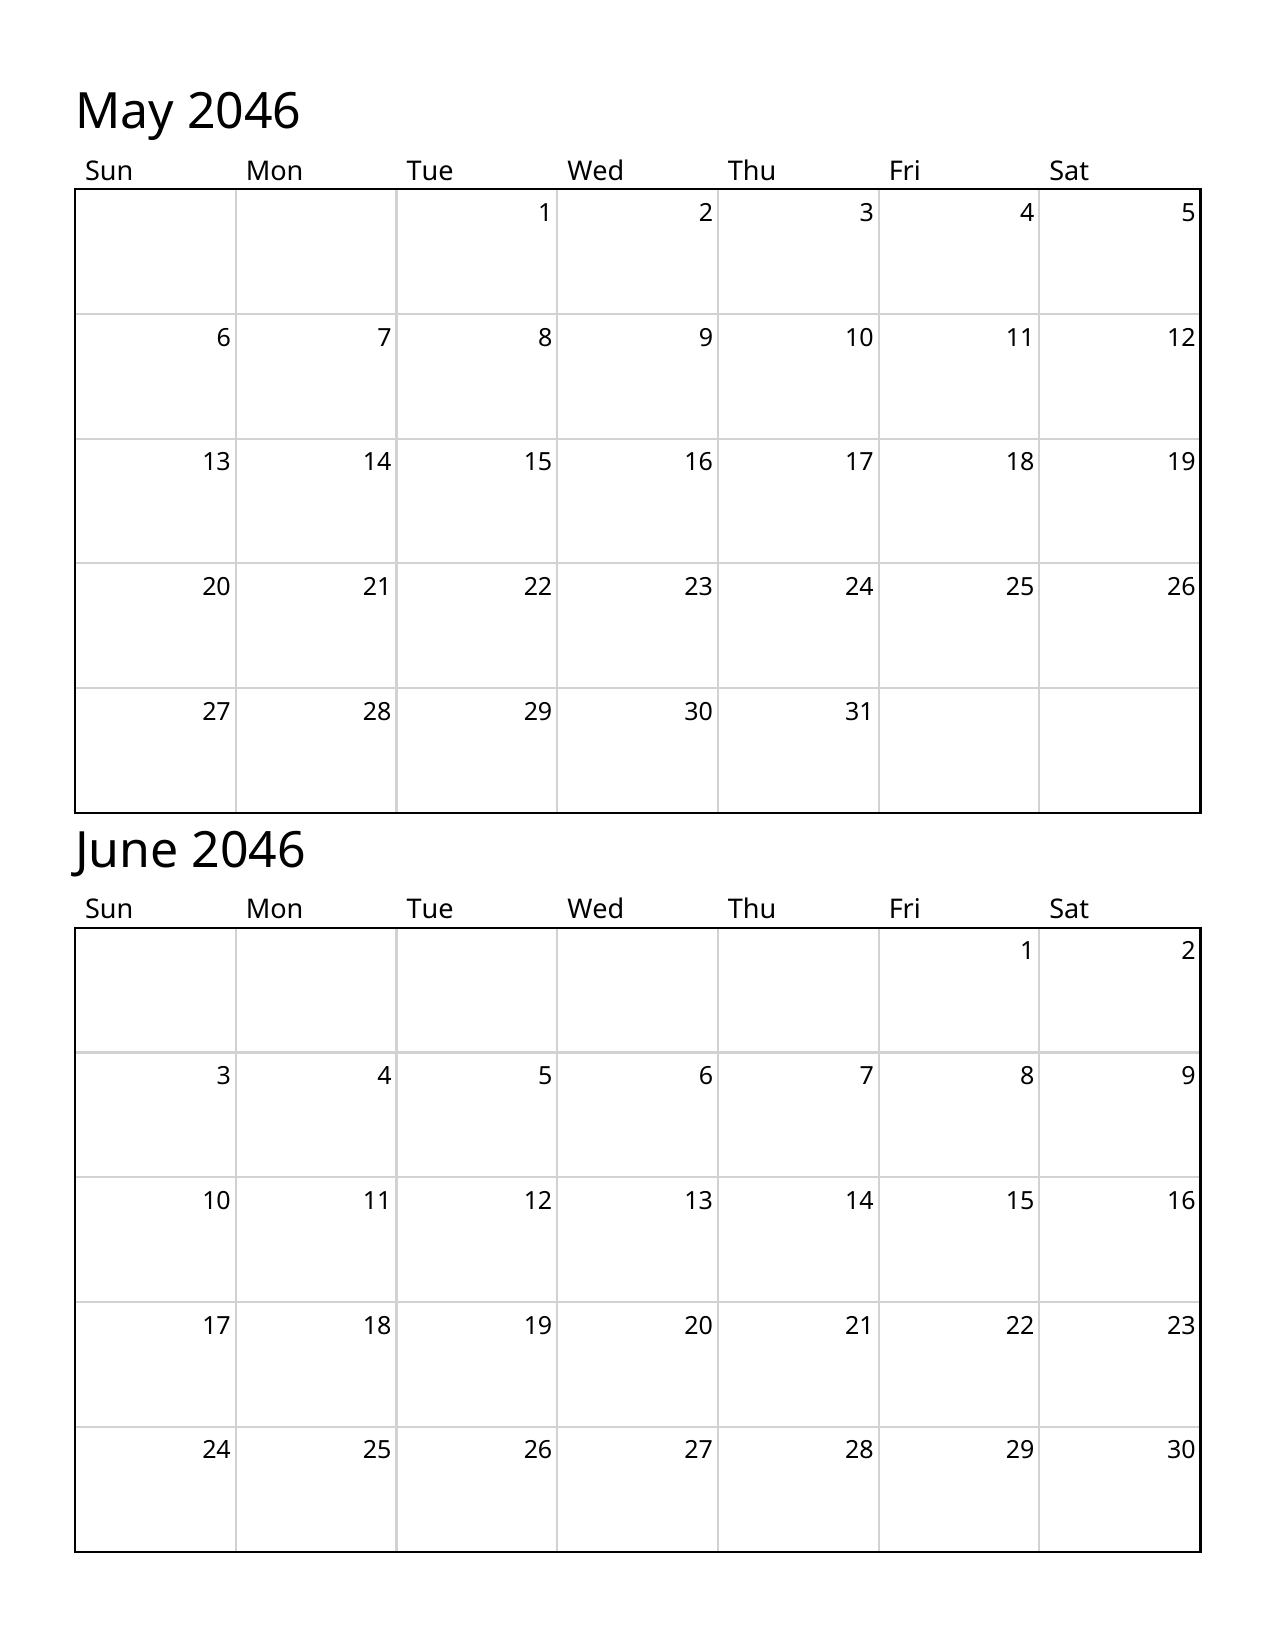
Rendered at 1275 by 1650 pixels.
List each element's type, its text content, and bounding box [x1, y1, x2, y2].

table_cell 25 [880, 564, 1038, 687]
table_cell 13 [76, 440, 235, 562]
table_cell 9 [558, 315, 717, 437]
table_cell 23 [558, 564, 717, 687]
table_cell 10 [76, 1178, 235, 1301]
table_cell 19 [1040, 440, 1199, 562]
table_cell 8 [398, 315, 556, 437]
table_cell 8 [880, 1054, 1038, 1176]
text Sun Mon Tue Wed Thu Fri Sat [85, 151, 1214, 188]
table_cell 6 [558, 1054, 717, 1176]
table_cell 21 [237, 564, 395, 687]
table_cell 24 [719, 564, 878, 687]
table_cell 27 [76, 689, 235, 812]
table_header 2 [558, 190, 717, 313]
table_cell 7 [237, 315, 395, 437]
table_cell 5 [398, 1054, 556, 1176]
table_cell 15 [398, 440, 556, 562]
table_header [76, 190, 235, 313]
subtitle May 2046 [75, 75, 1214, 143]
table_cell 6 [76, 315, 235, 437]
table_cell 18 [237, 1303, 395, 1426]
table_cell [880, 689, 1038, 812]
table_cell 30 [1040, 1428, 1199, 1551]
text Sun Mon Tue Wed Thu Fri Sat [85, 890, 1214, 927]
table_cell 11 [880, 315, 1038, 437]
table_cell 28 [719, 1428, 878, 1551]
table_header [719, 929, 878, 1051]
table_cell 14 [237, 440, 395, 562]
table_cell [1040, 689, 1199, 812]
table_cell 12 [1040, 315, 1199, 437]
table_cell 31 [719, 689, 878, 812]
table_header 1 [398, 190, 556, 313]
table_cell 16 [558, 440, 717, 562]
table_header [558, 929, 717, 1051]
table_cell 17 [719, 440, 878, 562]
subtitle June 2046 [75, 814, 1214, 882]
table_cell 26 [1040, 564, 1199, 687]
table_cell 26 [398, 1428, 556, 1551]
table_header [398, 929, 556, 1051]
table_header 5 [1040, 190, 1199, 313]
table_cell 16 [1040, 1178, 1199, 1301]
table_cell 30 [558, 689, 717, 812]
table_cell 12 [398, 1178, 556, 1301]
table_cell 27 [558, 1428, 717, 1551]
table_cell 22 [880, 1303, 1038, 1426]
table_cell 22 [398, 564, 556, 687]
table_header [237, 929, 395, 1051]
table_cell 21 [719, 1303, 878, 1426]
table_cell 29 [880, 1428, 1038, 1551]
table_cell 4 [237, 1054, 395, 1176]
table_cell 28 [237, 689, 395, 812]
table_cell 13 [558, 1178, 717, 1301]
table_header [76, 929, 235, 1051]
table_cell 20 [76, 564, 235, 687]
table_header 2 [1040, 929, 1199, 1051]
table_cell 18 [880, 440, 1038, 562]
table_cell 7 [719, 1054, 878, 1176]
table_cell 25 [237, 1428, 395, 1551]
table_header 4 [880, 190, 1038, 313]
table_header 1 [880, 929, 1038, 1051]
table_cell 19 [398, 1303, 556, 1426]
table_cell 3 [76, 1054, 235, 1176]
table_cell 29 [398, 689, 556, 812]
table_header 3 [719, 190, 878, 313]
table_cell 9 [1040, 1054, 1199, 1176]
table_cell 15 [880, 1178, 1038, 1301]
table_cell 24 [76, 1428, 235, 1551]
table_cell 14 [719, 1178, 878, 1301]
table_cell 10 [719, 315, 878, 437]
table_cell 17 [76, 1303, 235, 1426]
table_cell 11 [237, 1178, 395, 1301]
table_cell 20 [558, 1303, 717, 1426]
table_header [237, 190, 395, 313]
table_cell 23 [1040, 1303, 1199, 1426]
